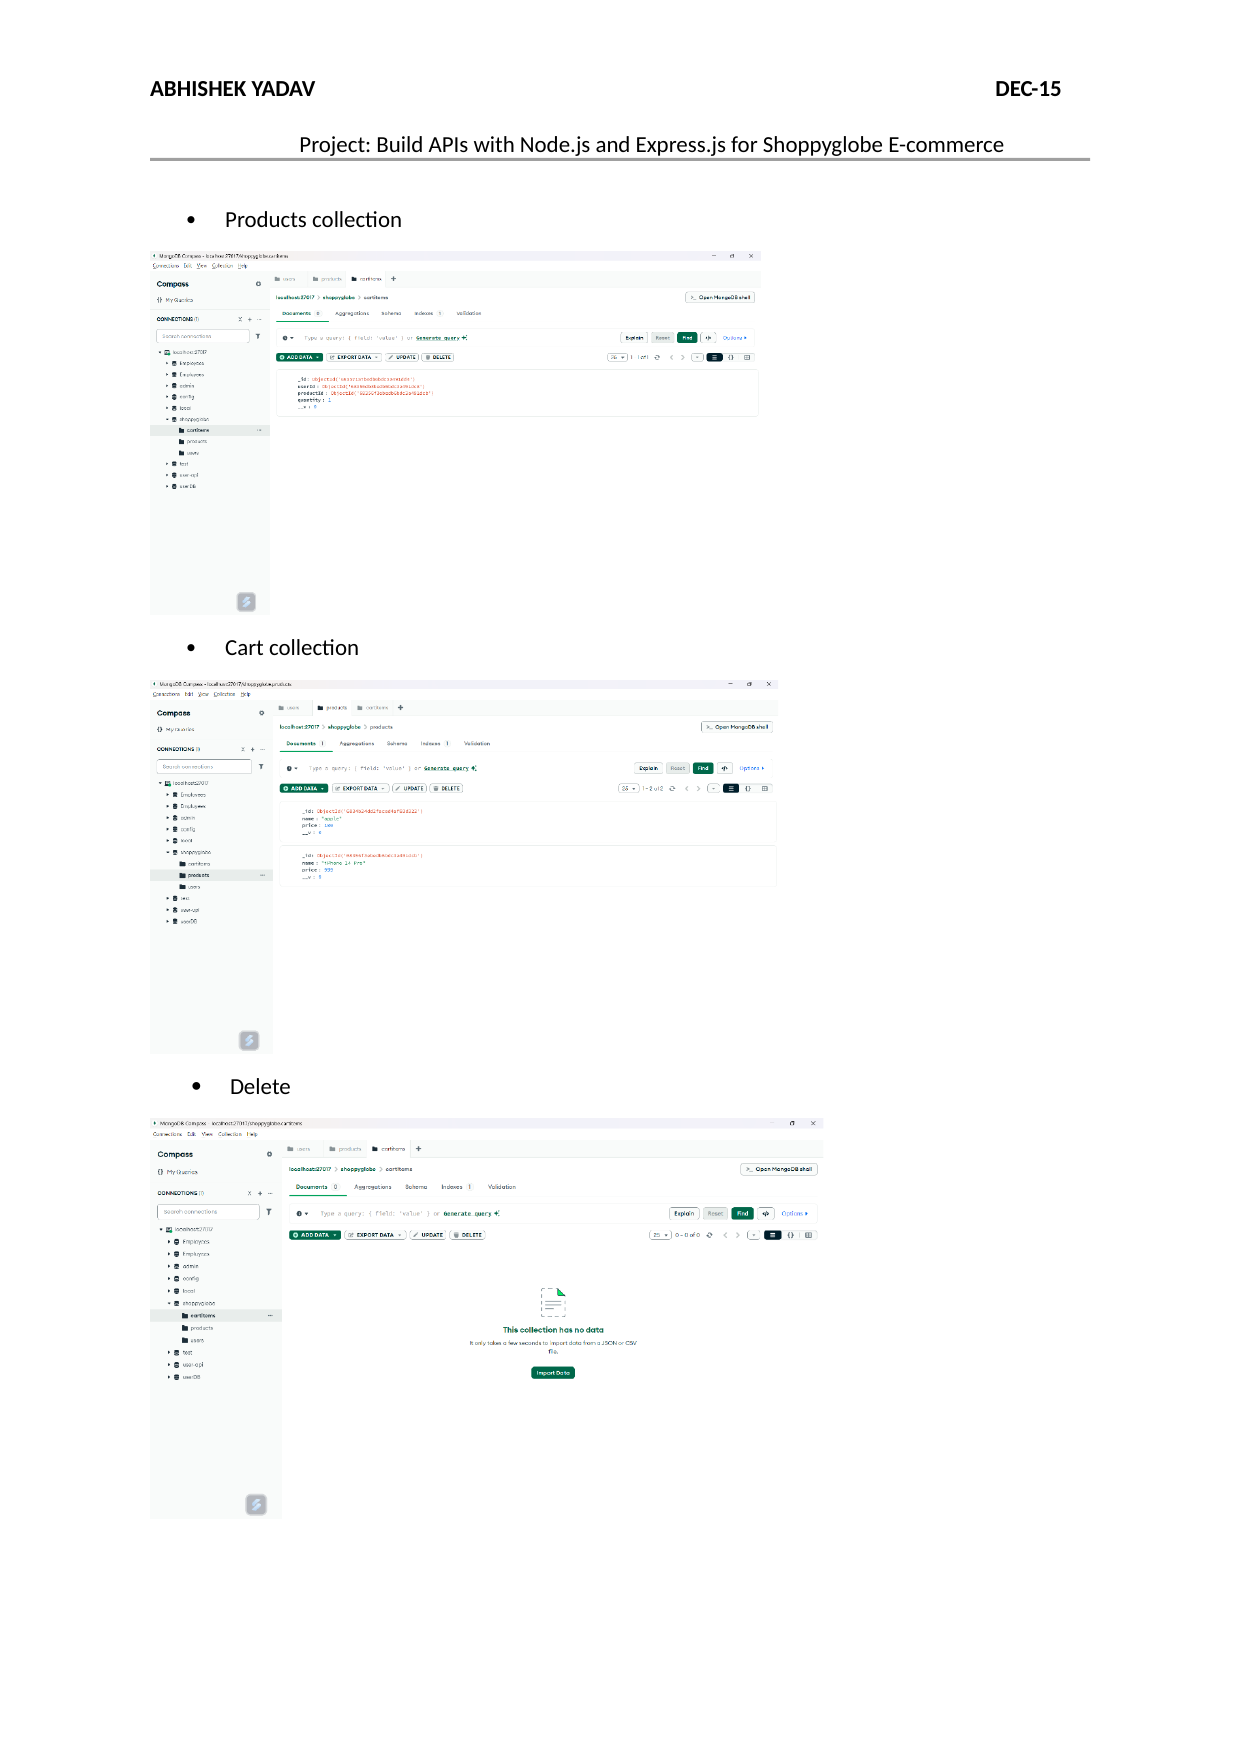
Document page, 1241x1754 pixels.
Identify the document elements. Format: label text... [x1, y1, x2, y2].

picture [150, 251, 761, 615]
picture [150, 680, 779, 1054]
picture [150, 1118, 824, 1519]
list Delete [192, 1072, 1090, 1100]
list Cart collection [187, 633, 1090, 661]
list Products collection [187, 205, 1090, 233]
